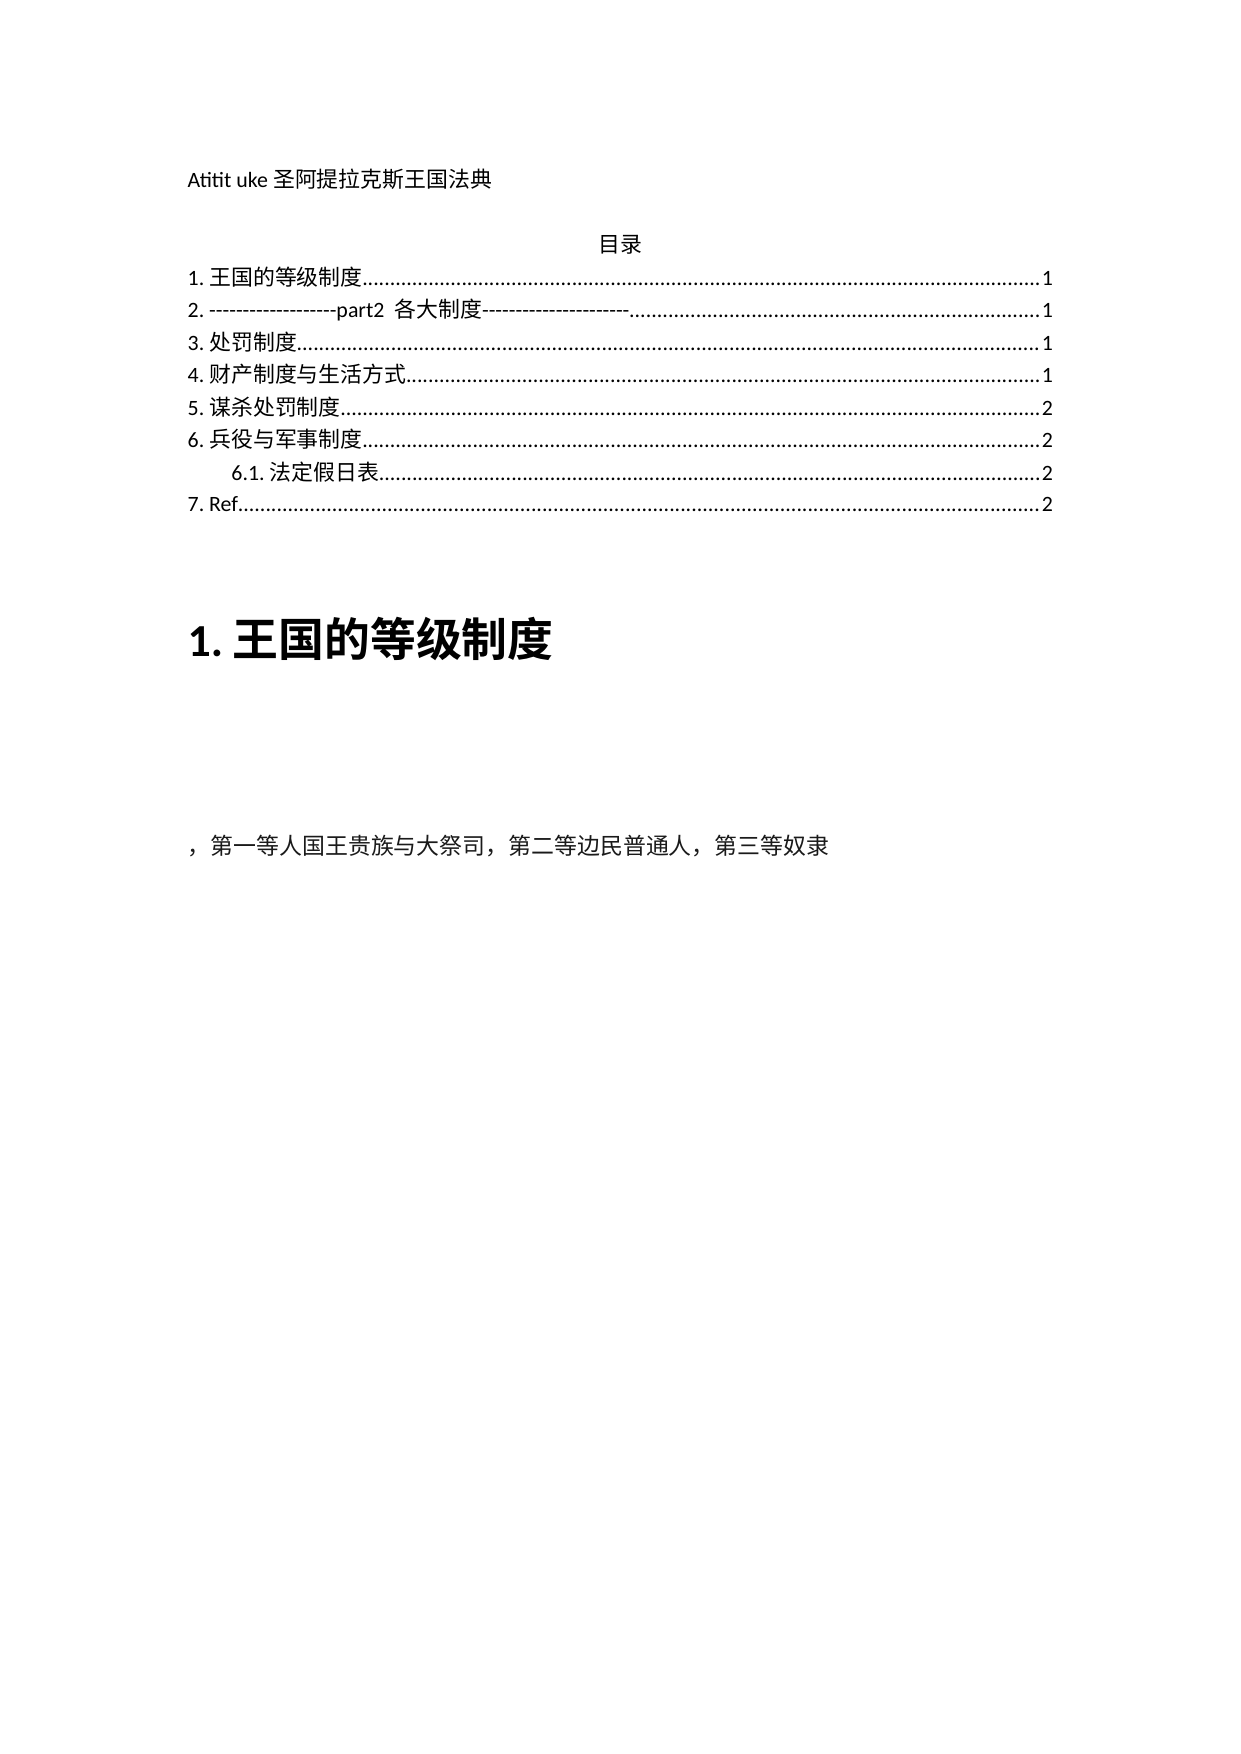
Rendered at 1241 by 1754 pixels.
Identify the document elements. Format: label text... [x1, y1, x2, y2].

text Atitit uke 圣阿提拉克斯王国法典 [187, 162, 1053, 194]
subtitle 王国的等级制度 [187, 587, 1053, 685]
text ，第一等人国王贵族与大祭司，第二等边民普通人，第三等奴隶 [187, 812, 1053, 877]
